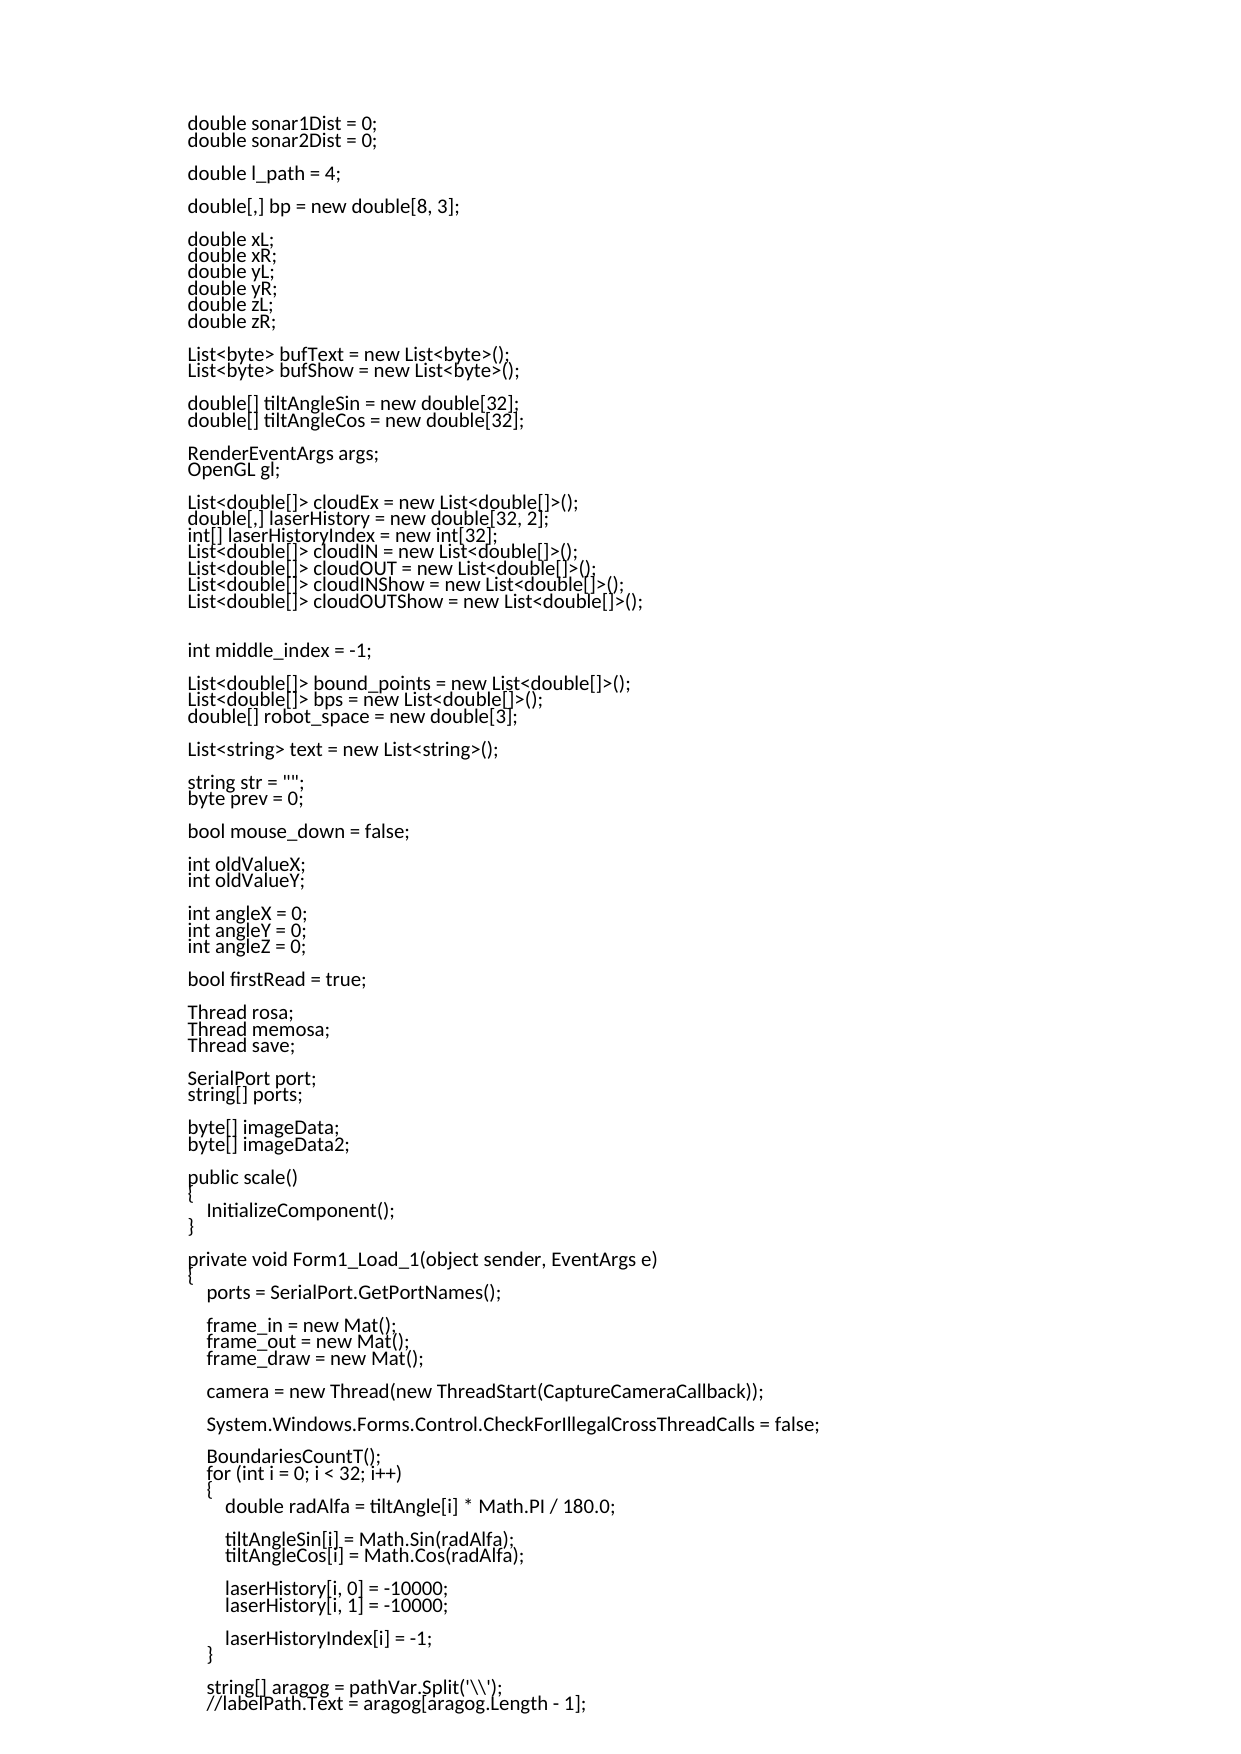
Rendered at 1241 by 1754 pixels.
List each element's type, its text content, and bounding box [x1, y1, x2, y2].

text frame_draw = new Mat(); [150, 1352, 409, 1368]
text Thread save; [150, 1039, 1090, 1056]
text InitializeComponent(); [385, 1204, 1090, 1220]
text //labelPath.Text = aragog[aragog.Length - 1]; [150, 1698, 1090, 1714]
text laserHistory[i, 0] = -10000; [150, 1582, 328, 1599]
text List<byte> bufShow = new List<byte>(); [150, 364, 1090, 381]
text for (int i = 0; i < 32; i++) [150, 1467, 1090, 1484]
text double xL; [150, 233, 1090, 249]
text { [150, 1484, 1090, 1500]
text int oldValueY; [150, 875, 1090, 891]
text OpenGL gl; [150, 463, 1090, 480]
text int angleZ = 0; [150, 941, 1090, 957]
text double l_path = 4; [150, 167, 1090, 183]
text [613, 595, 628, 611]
text bool firstRead = true; [150, 973, 1090, 990]
text string[] aragog = pathVar.Split('\\'); [492, 1681, 1090, 1698]
text List<double[]> cloudOUT = new List<double[]>(); [586, 562, 1090, 578]
text List<double[]> bound_points = new List<double[]>(); [296, 677, 1090, 694]
text tiltAngleSin[i] = Math.Sin(radAlfa); [150, 1533, 323, 1549]
text System.Windows.Forms.Control.CheckForIllegalCrossThreadCalls = false; [150, 1418, 1090, 1434]
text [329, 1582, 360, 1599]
text private void Form1_Load_1(object sender, EventArgs e) [150, 1253, 1090, 1270]
text List<string> text = new List<string>(); [150, 743, 484, 759]
text tiltAngleSin[i] = Math.Sin(radAlfa); [504, 1533, 1090, 1549]
text List<double[]> cloudIN = new List<double[]>(); [296, 546, 564, 562]
text string[] aragog = pathVar.Split('\\'); [265, 1681, 493, 1698]
text List<double[]> bps = new List<double[]>(); [150, 694, 511, 710]
text List<double[]> cloudOUT = new List<double[]>(); [296, 562, 557, 578]
text laserHistoryIndex[i] = -1; [150, 1632, 374, 1648]
text { [150, 1270, 1090, 1286]
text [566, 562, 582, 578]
text } [150, 1648, 1090, 1665]
text byte[] imageData2; [150, 1138, 227, 1154]
text InitializeComponent(); [150, 1204, 380, 1220]
text double xR; [150, 249, 1090, 266]
text List<double[]> cloudEx = new List<double[]>(); [150, 496, 540, 513]
text double sonar2Dist = 0; [150, 134, 1090, 151]
text laserHistoryIndex[i] = -1; [388, 1632, 1090, 1648]
text List<byte> bufText = new List<byte>(); [150, 348, 465, 364]
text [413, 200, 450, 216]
text laserHistory[i, 1] = -10000; [362, 1599, 1090, 1615]
text double yR; [150, 282, 1090, 299]
text double[] tiltAngleSin = new double[32]; [257, 397, 1090, 414]
text Thread memosa; [150, 1023, 1090, 1039]
text ports = SerialPort.GetPortNames(); [150, 1286, 1090, 1303]
text List<double[]> cloudIN = new List<double[]>(); [562, 546, 1090, 562]
text byte prev = 0; [150, 792, 1090, 809]
text int angleY = 0; [150, 924, 1090, 941]
text double[] tiltAngleCos = new double[32]; [257, 414, 486, 430]
text double radAlfa = tiltAngle[i] * Math.PI / 180.0; [150, 1500, 1090, 1517]
text List<double[]> cloudINShow = new List<double[]>(); [296, 578, 587, 595]
text Thread rosa; [150, 1006, 1090, 1023]
text } [150, 1220, 1090, 1237]
text int oldValueX; [150, 858, 1090, 875]
text public scale() [293, 1171, 1090, 1187]
text double zL; [150, 299, 1090, 315]
text int middle_index = -1; [150, 644, 1090, 661]
text string[] ports; [150, 1089, 1090, 1105]
text camera = new Thread(new ThreadStart(CaptureCameraCallback)); [753, 1385, 1090, 1401]
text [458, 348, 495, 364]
text int angleX = 0; [150, 908, 1090, 924]
text int[] laserHistoryIndex = new int[32]; [487, 529, 1090, 546]
text double[,] bp = new double[8, 3]; [452, 200, 1090, 216]
text int[] laserHistoryIndex = new int[32]; [213, 529, 462, 546]
text double[] tiltAngleCos = new double[32]; [517, 414, 1090, 430]
text double[] robot_space = new double[3]; [150, 710, 1090, 727]
text byte[] imageData; [236, 1122, 1090, 1138]
text List<string> text = new List<string>(); [488, 743, 1090, 759]
text double zR; [150, 315, 1090, 332]
text SerialPort port; [150, 1072, 1090, 1089]
text RenderEventArgs args; [150, 447, 1090, 463]
text frame_in = new Mat(); [150, 1319, 1090, 1336]
text List<double[]> bps = new List<double[]>(); [511, 694, 1090, 710]
text laserHistory[i, 0] = -10000; [362, 1582, 1090, 1599]
text laserHistory[i, 1] = -10000; [150, 1599, 328, 1615]
text double[,] bp = new double[8, 3]; [263, 200, 412, 216]
text camera = new Thread(new ThreadStart(CaptureCameraCallback)); [150, 1385, 393, 1401]
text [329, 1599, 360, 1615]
text BoundariesCountT(); [150, 1451, 1090, 1467]
text List<double[]> cloudINShow = new List<double[]>(); [613, 578, 1090, 595]
text tiltAngleCos[i] = Math.Cos(radAlfa); [150, 1549, 1090, 1566]
text frame_out = new Mat(); [150, 1336, 1090, 1352]
text List<double[]> cloudOUTShow = new List<double[]>(); [296, 595, 603, 611]
text double sonar1Dist = 0; [150, 118, 1090, 134]
text byte[] imageData; [150, 1122, 227, 1138]
text frame_draw = new Mat(); [414, 1352, 1090, 1368]
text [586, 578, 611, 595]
text bool mouse_down = false; [150, 825, 1090, 842]
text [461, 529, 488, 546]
text double yL; [150, 266, 1090, 282]
text List<double[]> cloudEx = new List<double[]>(); [540, 496, 1090, 513]
text double[,] laserHistory = new double[32, 2]; [150, 513, 1090, 529]
text List<byte> bufText = new List<byte>(); [500, 348, 1090, 364]
text List<double[]> cloudOUTShow = new List<double[]>(); [633, 595, 1090, 611]
text byte[] imageData2; [236, 1138, 1090, 1154]
text { [150, 1187, 1090, 1204]
text public scale() [150, 1171, 289, 1187]
text string str = ""; [150, 776, 1090, 792]
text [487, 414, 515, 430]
